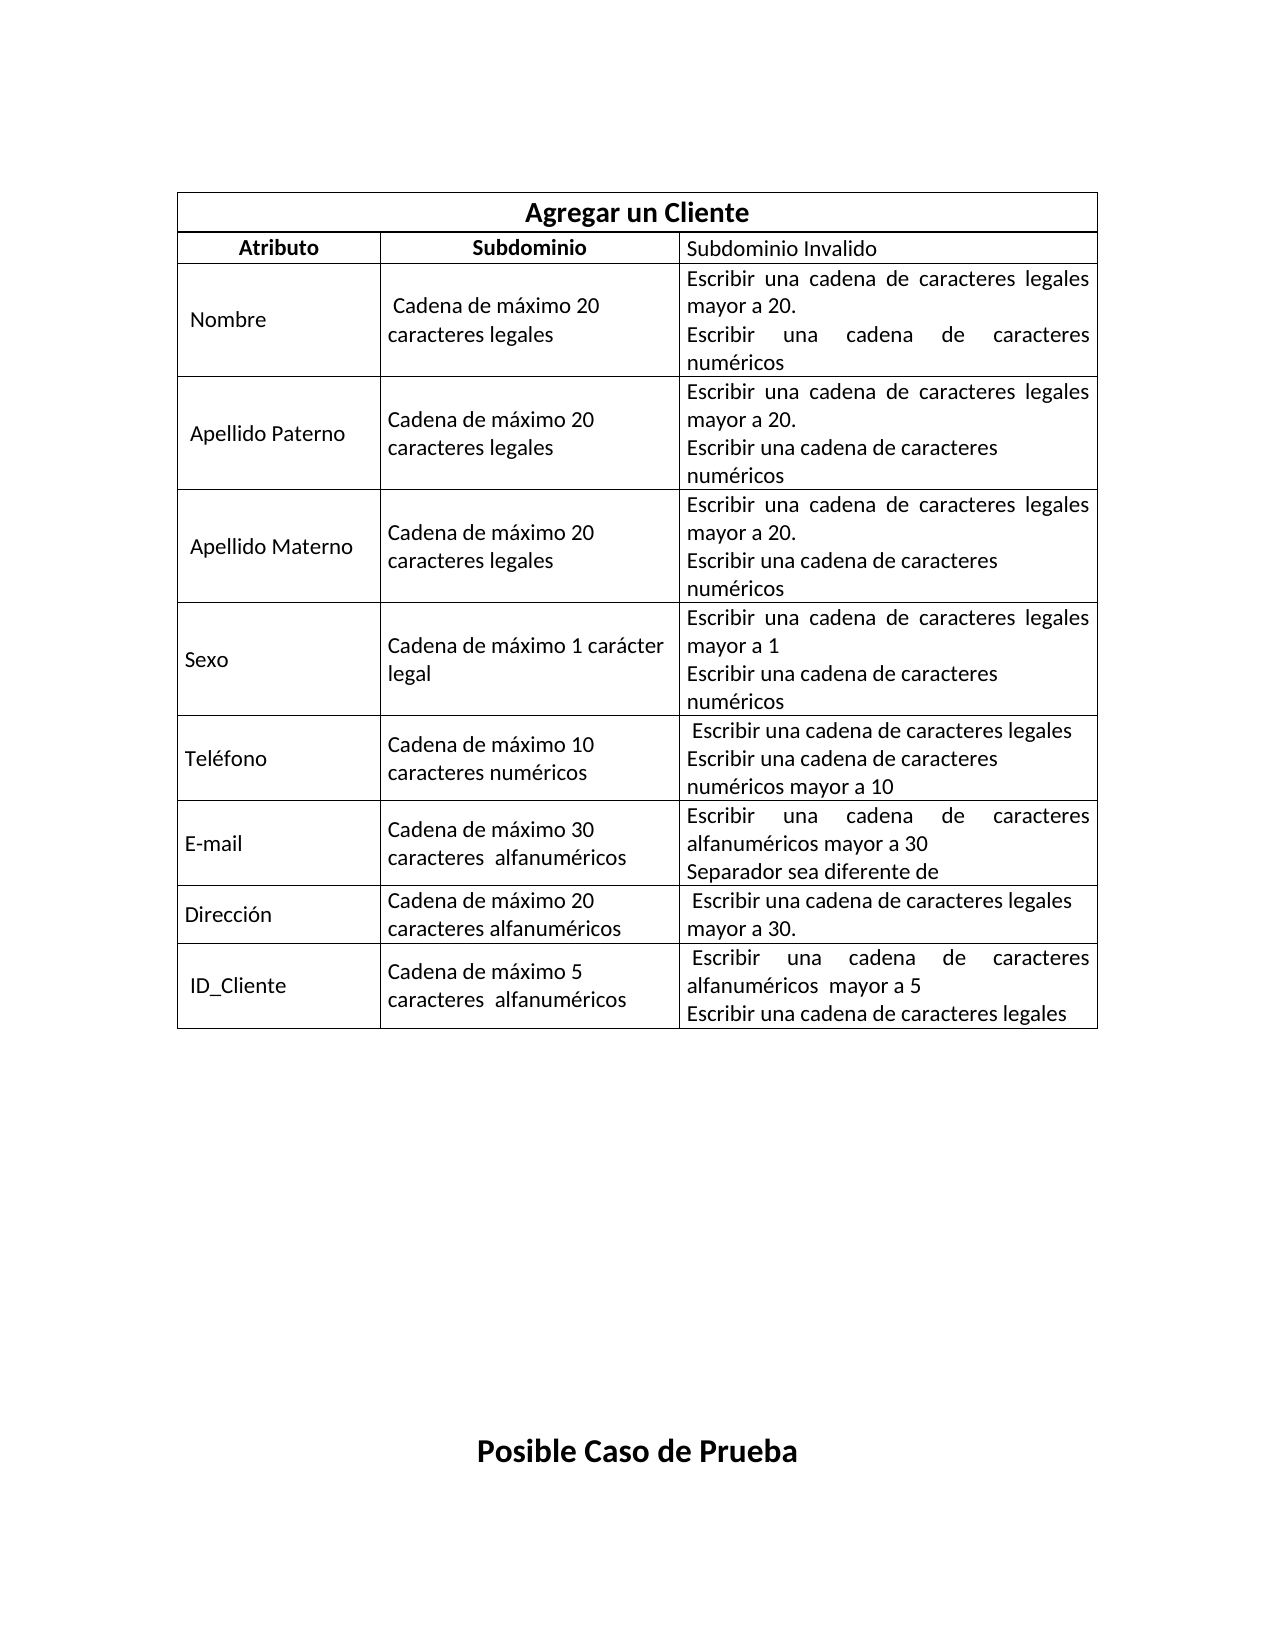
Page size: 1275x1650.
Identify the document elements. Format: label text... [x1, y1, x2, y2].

table_cell Escribir una cadena de caracteres legales mayor a 20. Escribir una cadena de caracteres numéricos [680, 490, 1097, 602]
table_cell Dirección [178, 886, 380, 942]
table_cell Apellido Paterno [178, 377, 380, 489]
table_cell Escribir una cadena de caracteres legales mayor a 20. Escribir una cadena de caracteres numéricos [680, 264, 1097, 376]
table_cell Cadena de máximo 1 carácter legal [381, 603, 679, 715]
table_cell Teléfono [178, 716, 380, 800]
table_cell Cadena de máximo 30 caracteres alfanuméricos [381, 801, 679, 885]
table_cell Cadena de máximo 20 caracteres legales [381, 264, 679, 376]
table_cell Cadena de máximo 10 caracteres numéricos [381, 716, 679, 800]
table_cell Escribir una cadena de caracteres legales mayor a 30. [680, 886, 1097, 942]
table_cell Escribir una cadena de caracteres legales Escribir una cadena de caracteres numéricos mayor a 10 [680, 716, 1097, 800]
table_cell Escribir una cadena de caracteres legales mayor a 20. Escribir una cadena de caracteres numéricos [680, 377, 1097, 489]
table_cell Atributo [178, 233, 380, 263]
table_cell Apellido Materno [178, 490, 380, 602]
table_cell Cadena de máximo 20 caracteres legales [381, 490, 679, 602]
table_cell Cadena de máximo 20 caracteres legales [381, 377, 679, 489]
table_cell Cadena de máximo 20 caracteres alfanuméricos [381, 886, 679, 942]
table_cell Escribir una cadena de caracteres legales mayor a 1 Escribir una cadena de caracteres numéricos [680, 603, 1097, 715]
table_cell E-mail [178, 801, 380, 885]
table_cell Subdominio [381, 233, 679, 263]
table_cell Cadena de máximo 5 caracteres alfanuméricos [381, 944, 679, 1027]
table_cell Nombre [178, 264, 380, 376]
table_header Agregar un Cliente [178, 193, 1097, 231]
table_cell ID_Cliente [178, 944, 380, 1027]
table_cell Escribir una cadena de caracteres alfanuméricos mayor a 30 Separador sea diferente de [680, 801, 1097, 885]
table_cell Subdominio Invalido [680, 233, 1097, 263]
text Posible Caso de Prueba [177, 1430, 1098, 1471]
table_cell Sexo [178, 603, 380, 715]
table_cell Escribir una cadena de caracteres alfanuméricos mayor a 5 Escribir una cadena de caracteres legales [680, 944, 1097, 1027]
